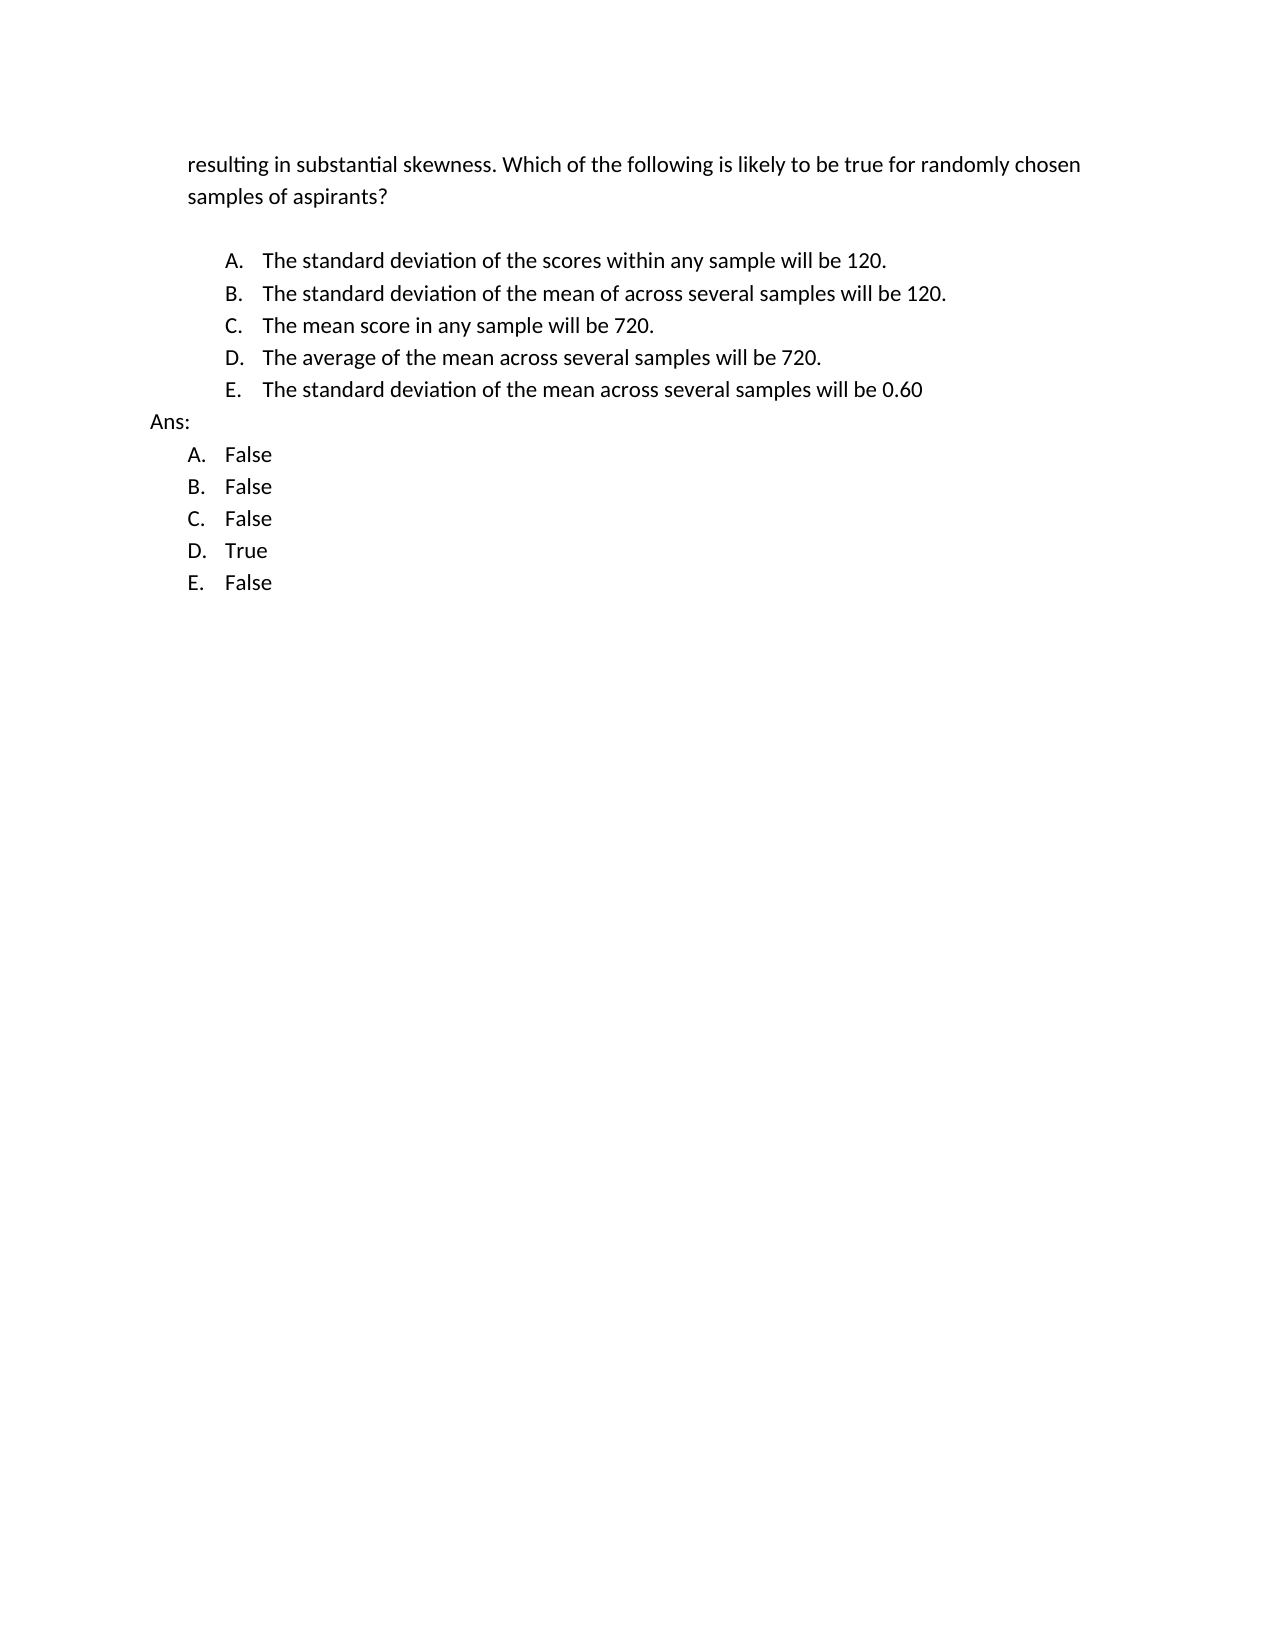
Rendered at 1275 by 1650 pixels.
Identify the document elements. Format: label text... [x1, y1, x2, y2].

list False [187, 568, 1125, 596]
list False [187, 440, 1125, 468]
list The average of the mean across several samples will be 720. [225, 343, 1125, 371]
list The mean score in any sample will be 720. [225, 311, 1125, 339]
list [150, 150, 1125, 210]
list The standard deviation of the mean across several samples will be 0.60 [225, 375, 1125, 403]
list False [187, 472, 1125, 500]
text Ans: [150, 407, 1125, 436]
list True [187, 536, 1125, 564]
list The standard deviation of the scores within any sample will be 120. [225, 247, 1125, 274]
list The standard deviation of the mean of across several samples will be 120. [225, 279, 1125, 307]
list False [187, 504, 1125, 532]
